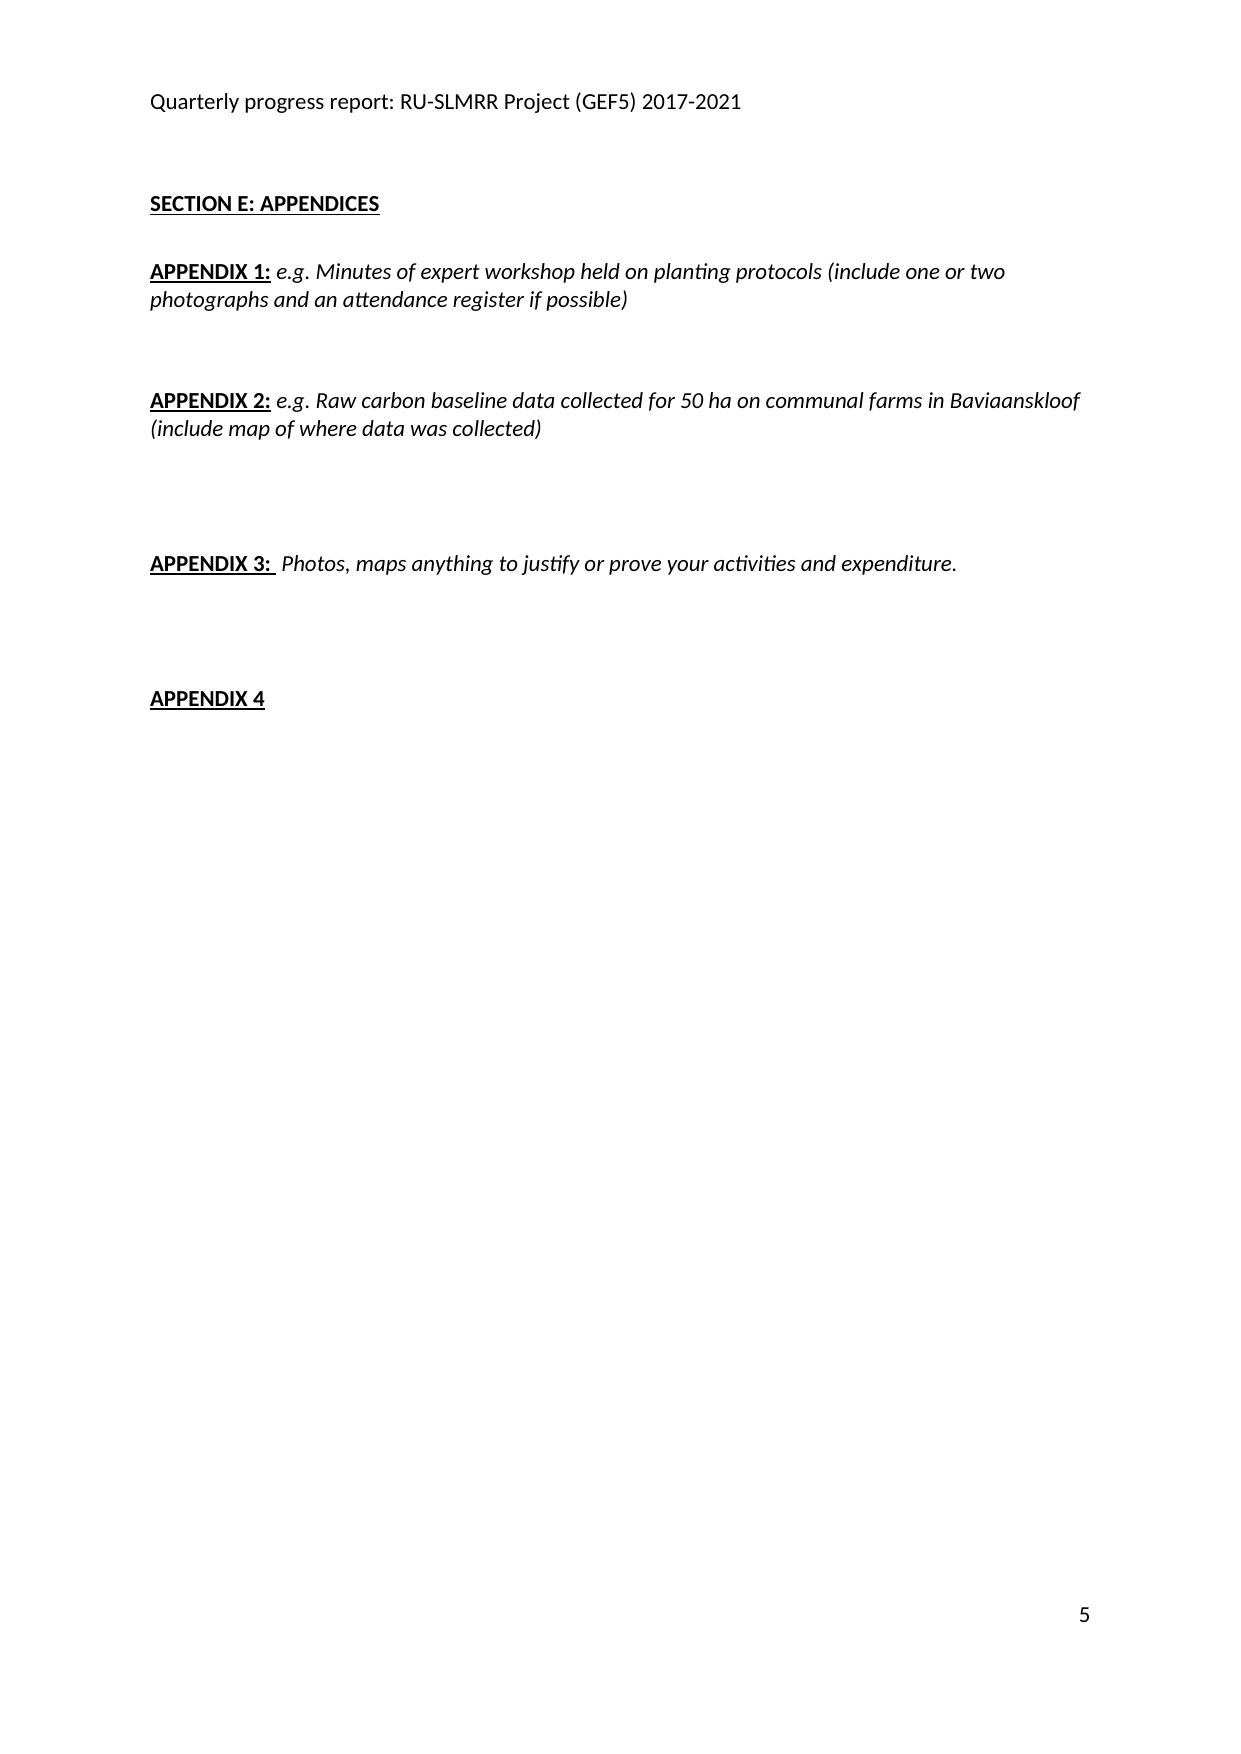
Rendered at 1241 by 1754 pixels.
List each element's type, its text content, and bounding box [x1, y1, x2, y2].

text APPENDIX 3: Photos, maps anything to justify or prove your activities and expenditure. [150, 549, 1090, 577]
text SECTION E: APPENDICES [150, 189, 1090, 217]
text APPENDIX 4 [150, 684, 1090, 712]
text APPENDIX 2: e.g. Raw carbon baseline data collected for 50 ha on communal farms in Baviaanskloof (include map of where data was collected) [150, 386, 1090, 442]
text APPENDIX 1: e.g. Minutes of expert workshop held on planting protocols (include one or two photographs and an attendance register if possible) [150, 257, 1090, 313]
